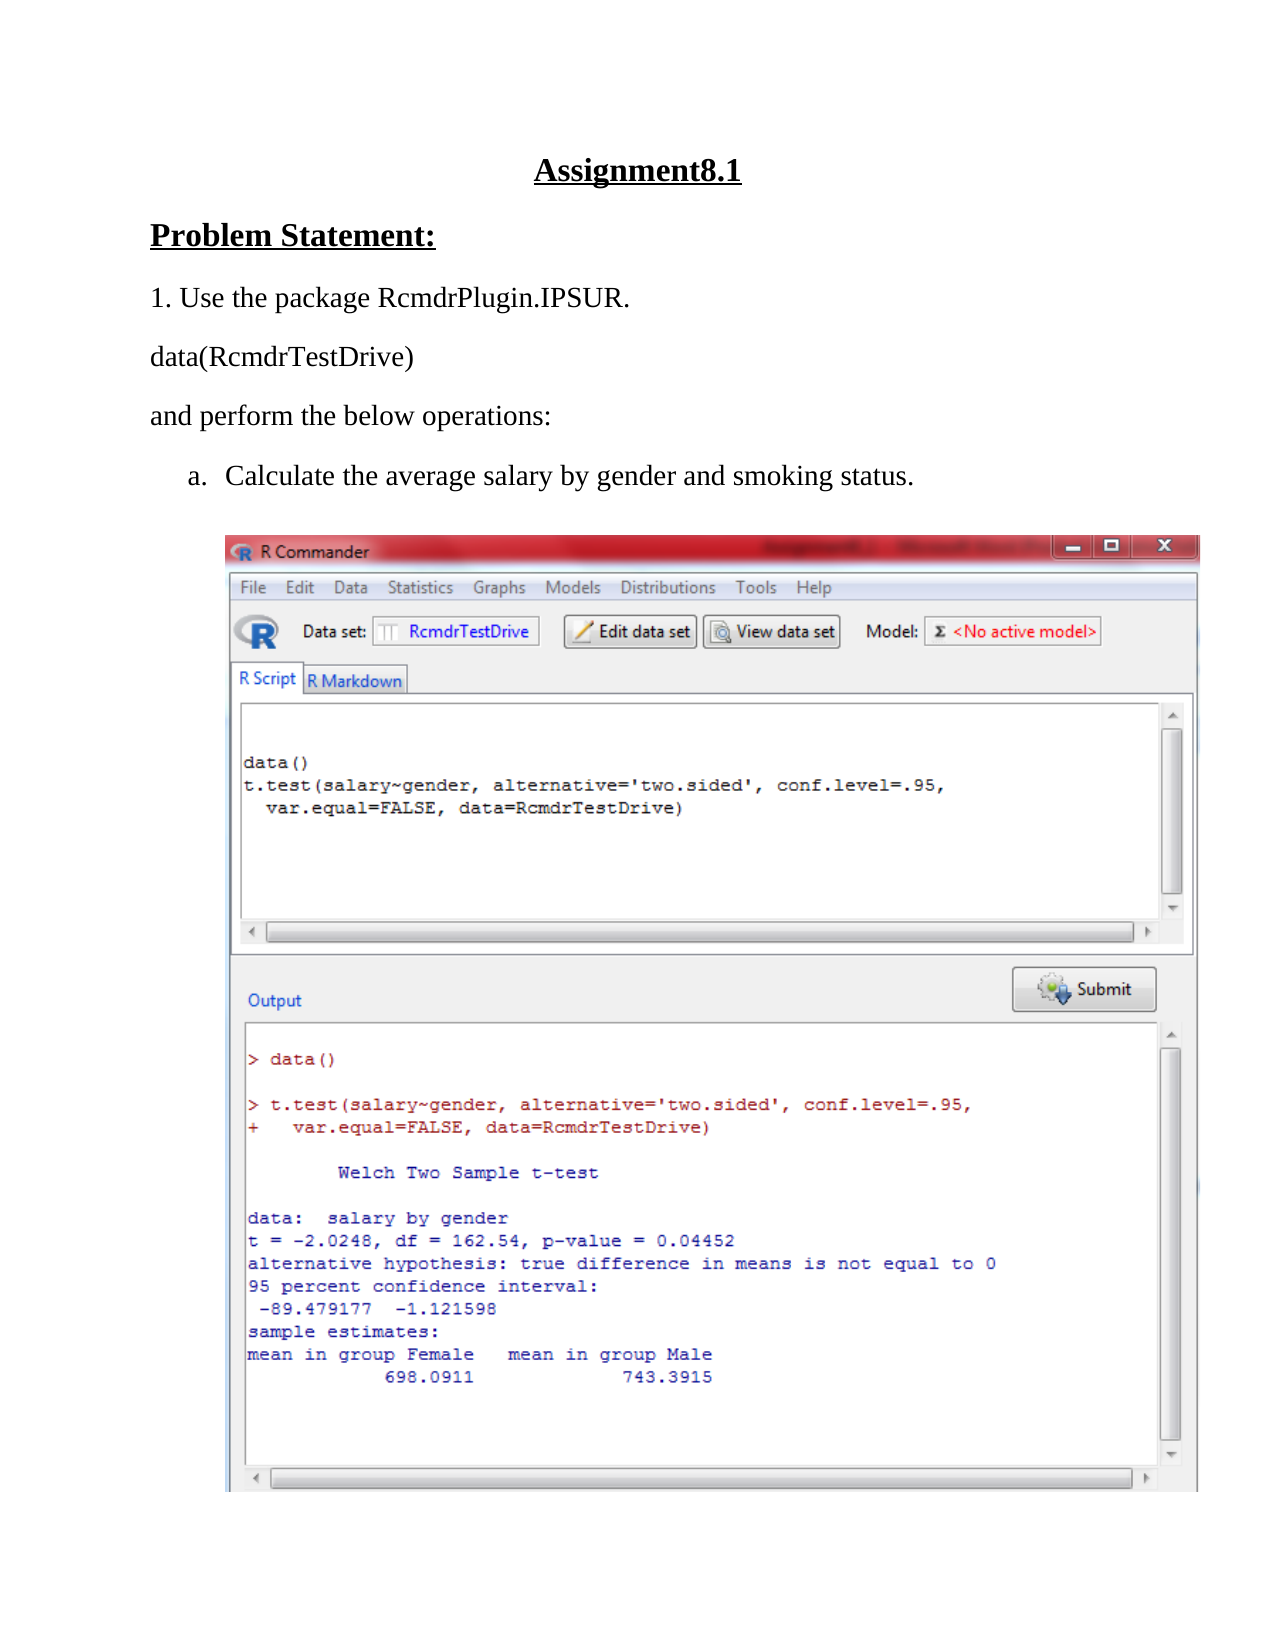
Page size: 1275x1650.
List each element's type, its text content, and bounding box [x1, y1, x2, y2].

text data(RcmdrTestDrive) [150, 339, 1125, 373]
text Problem Statement: [150, 215, 1125, 253]
list Calculate the average salary by gender and smoking status. [187, 458, 1125, 491]
picture [225, 535, 1200, 1492]
text 1. Use the package RcmdrPlugin.IPSUR. [150, 280, 1125, 313]
text Assignment8.1 [150, 150, 1125, 188]
text and perform the below operations: [150, 398, 1125, 432]
